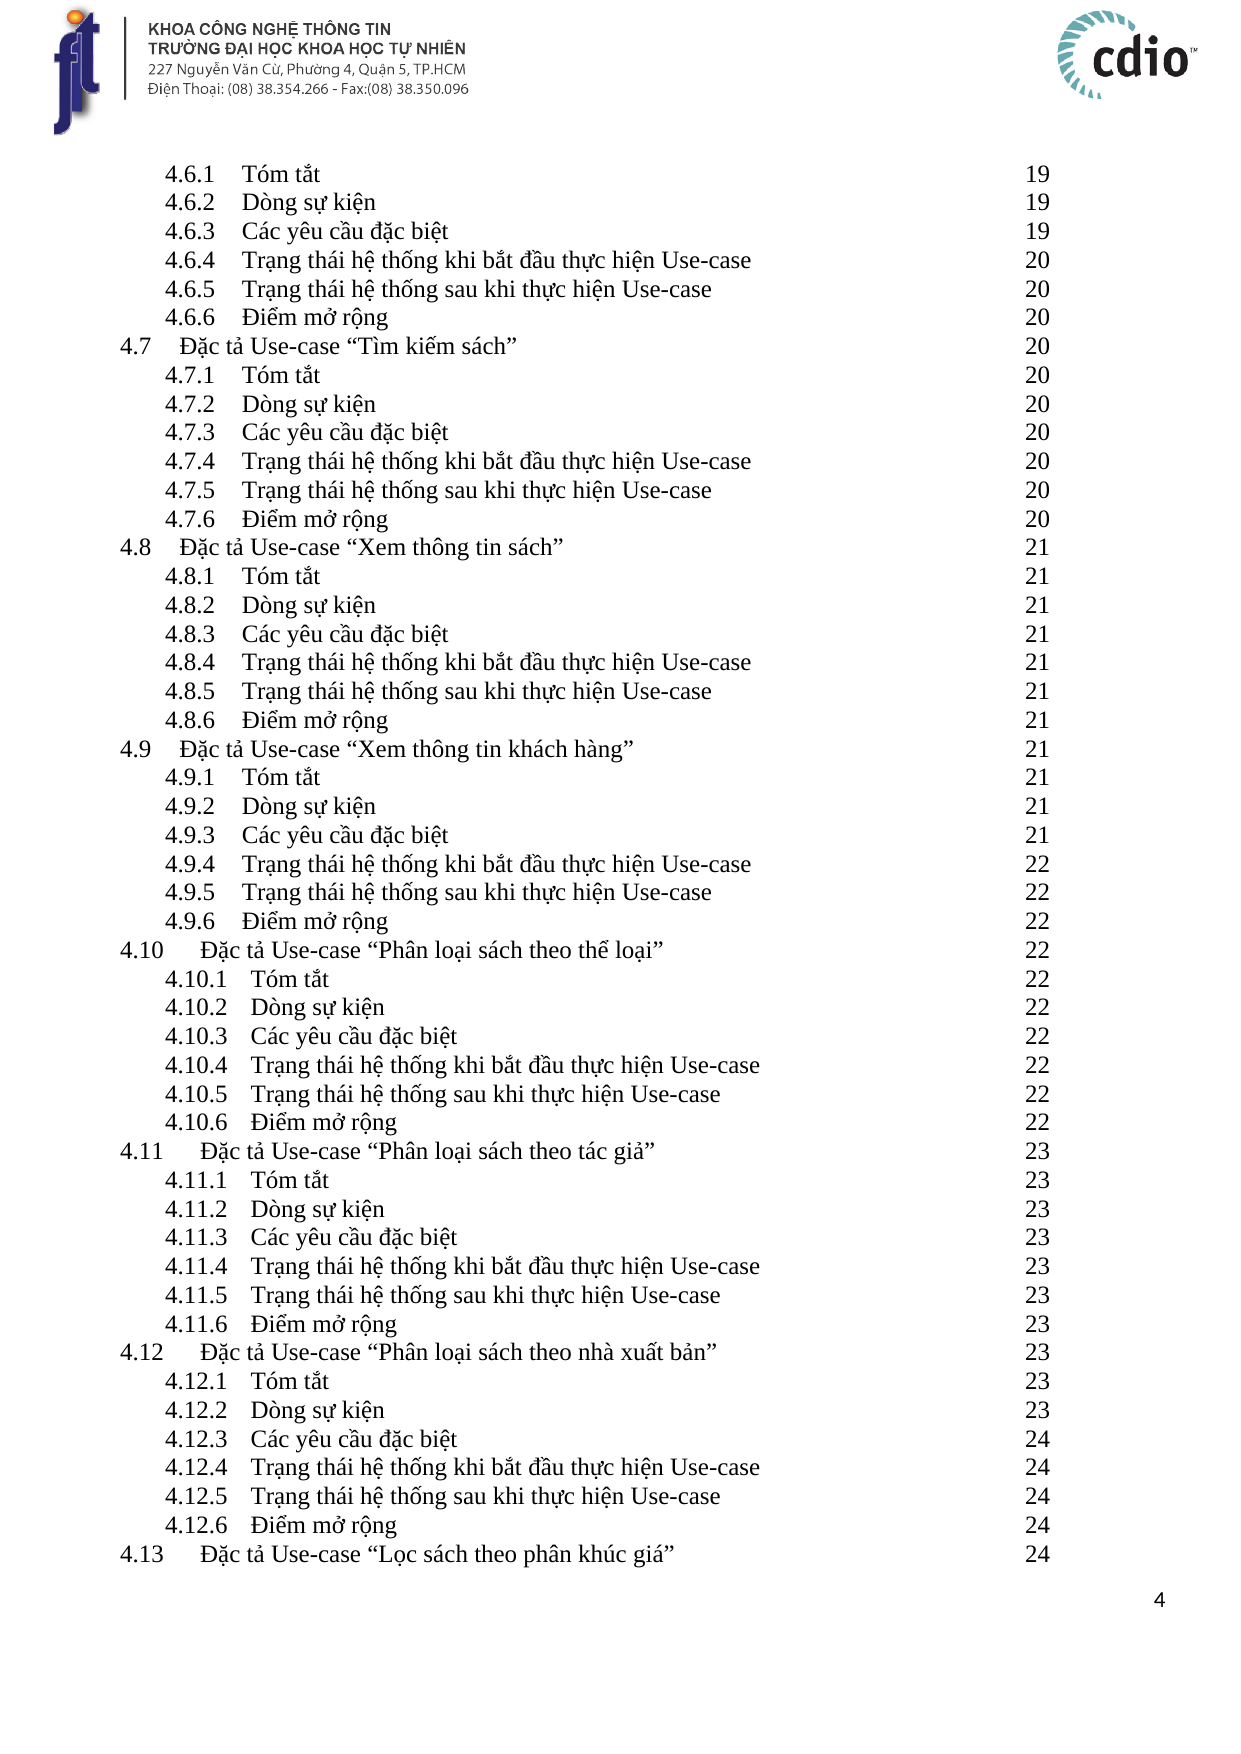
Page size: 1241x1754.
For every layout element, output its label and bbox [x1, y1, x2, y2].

picture [30, 0, 1210, 159]
